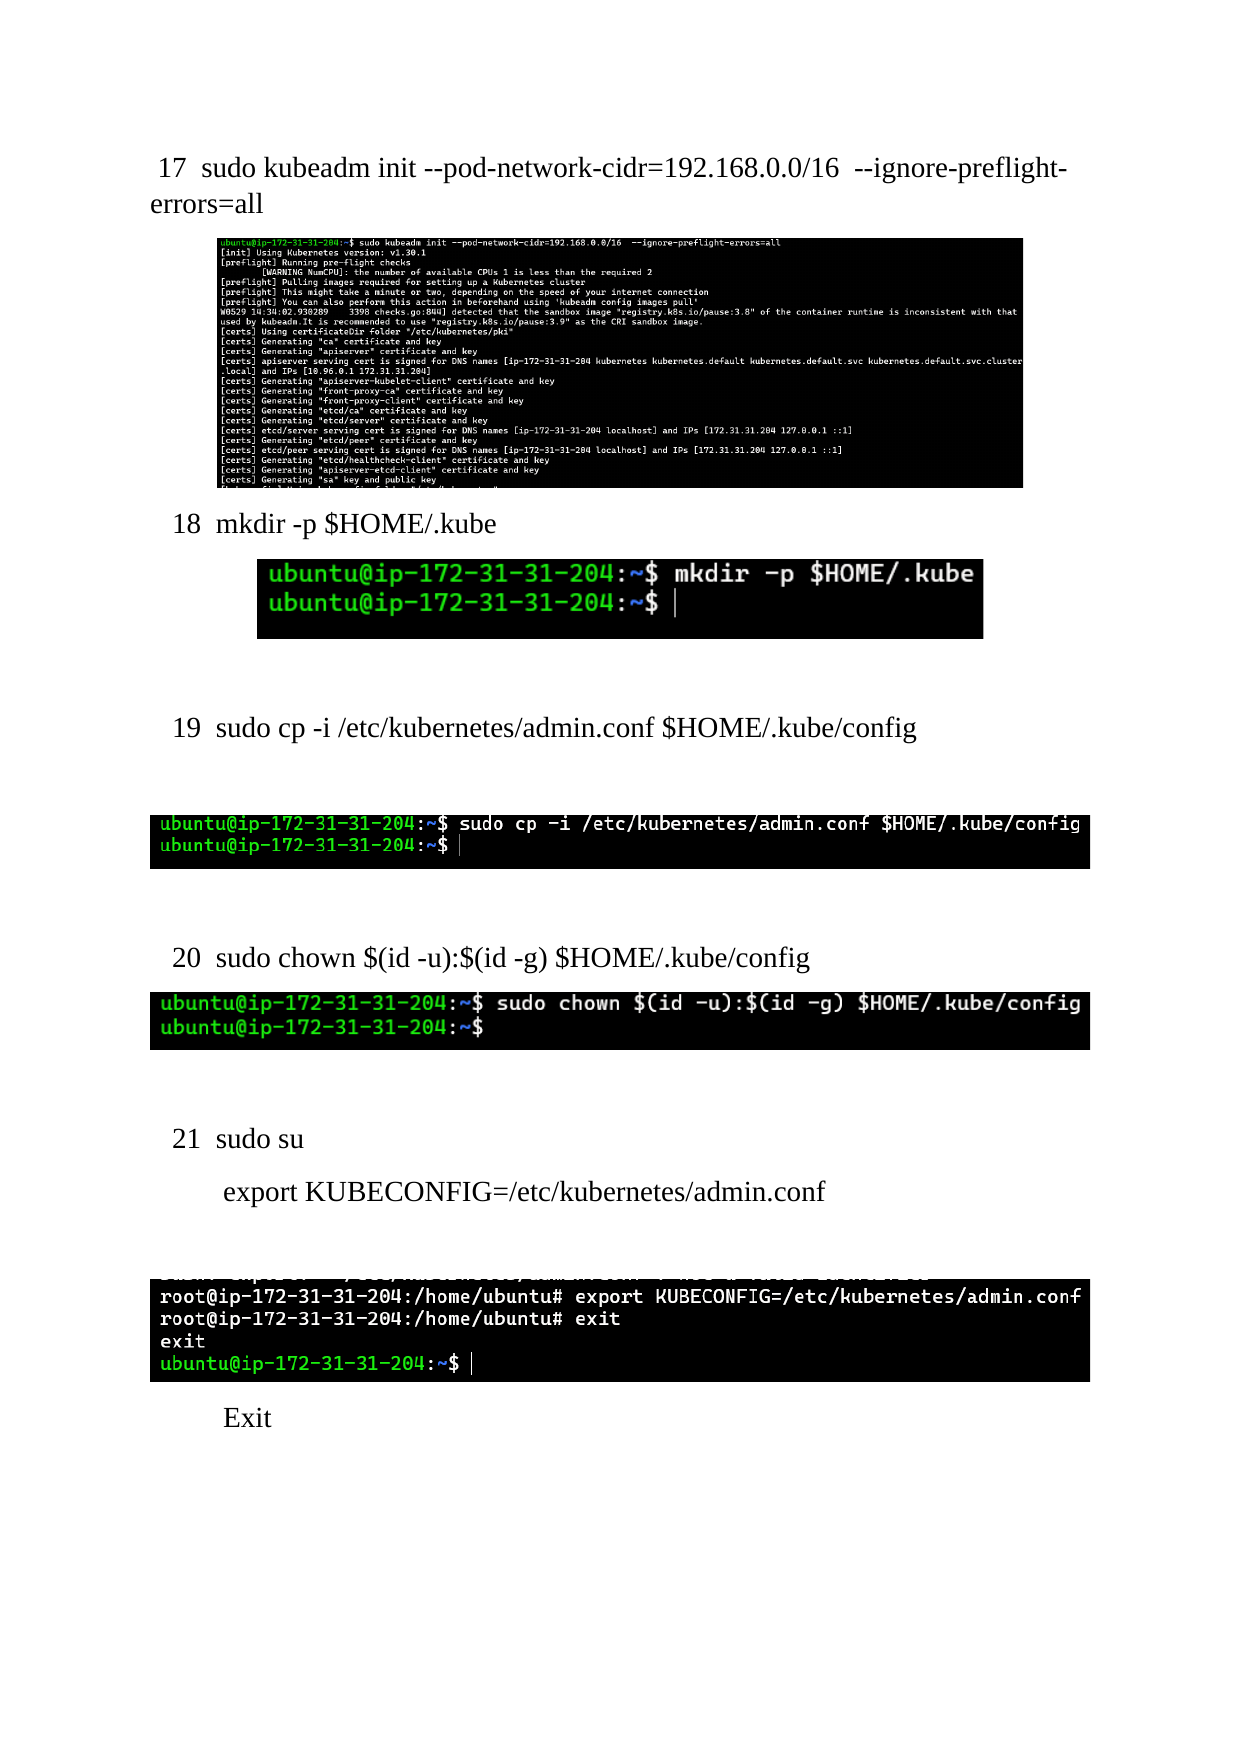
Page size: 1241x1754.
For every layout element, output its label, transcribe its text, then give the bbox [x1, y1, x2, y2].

picture [257, 559, 984, 639]
picture [217, 238, 1024, 488]
picture [150, 992, 1091, 1050]
text 19 sudo cp -i /etc/kubernetes/admin.conf $HOME/.kube/config [150, 710, 1090, 743]
picture [150, 1279, 1091, 1382]
text Exit [150, 1400, 1090, 1434]
text 21 sudo su [150, 1121, 1090, 1155]
text 20 sudo chown $(id -u):$(id -g) $HOME/.kube/config [150, 940, 1090, 973]
text 17 sudo kubeadm init --pod-network-cidr=192.168.0.0/16 --ignore-preflight-errors=all [150, 150, 1090, 220]
picture [150, 815, 1091, 869]
text export KUBECONFIG=/etc/kubernetes/admin.conf [150, 1174, 1090, 1208]
text 18 mkdir -p $HOME/.kube [150, 507, 1090, 540]
